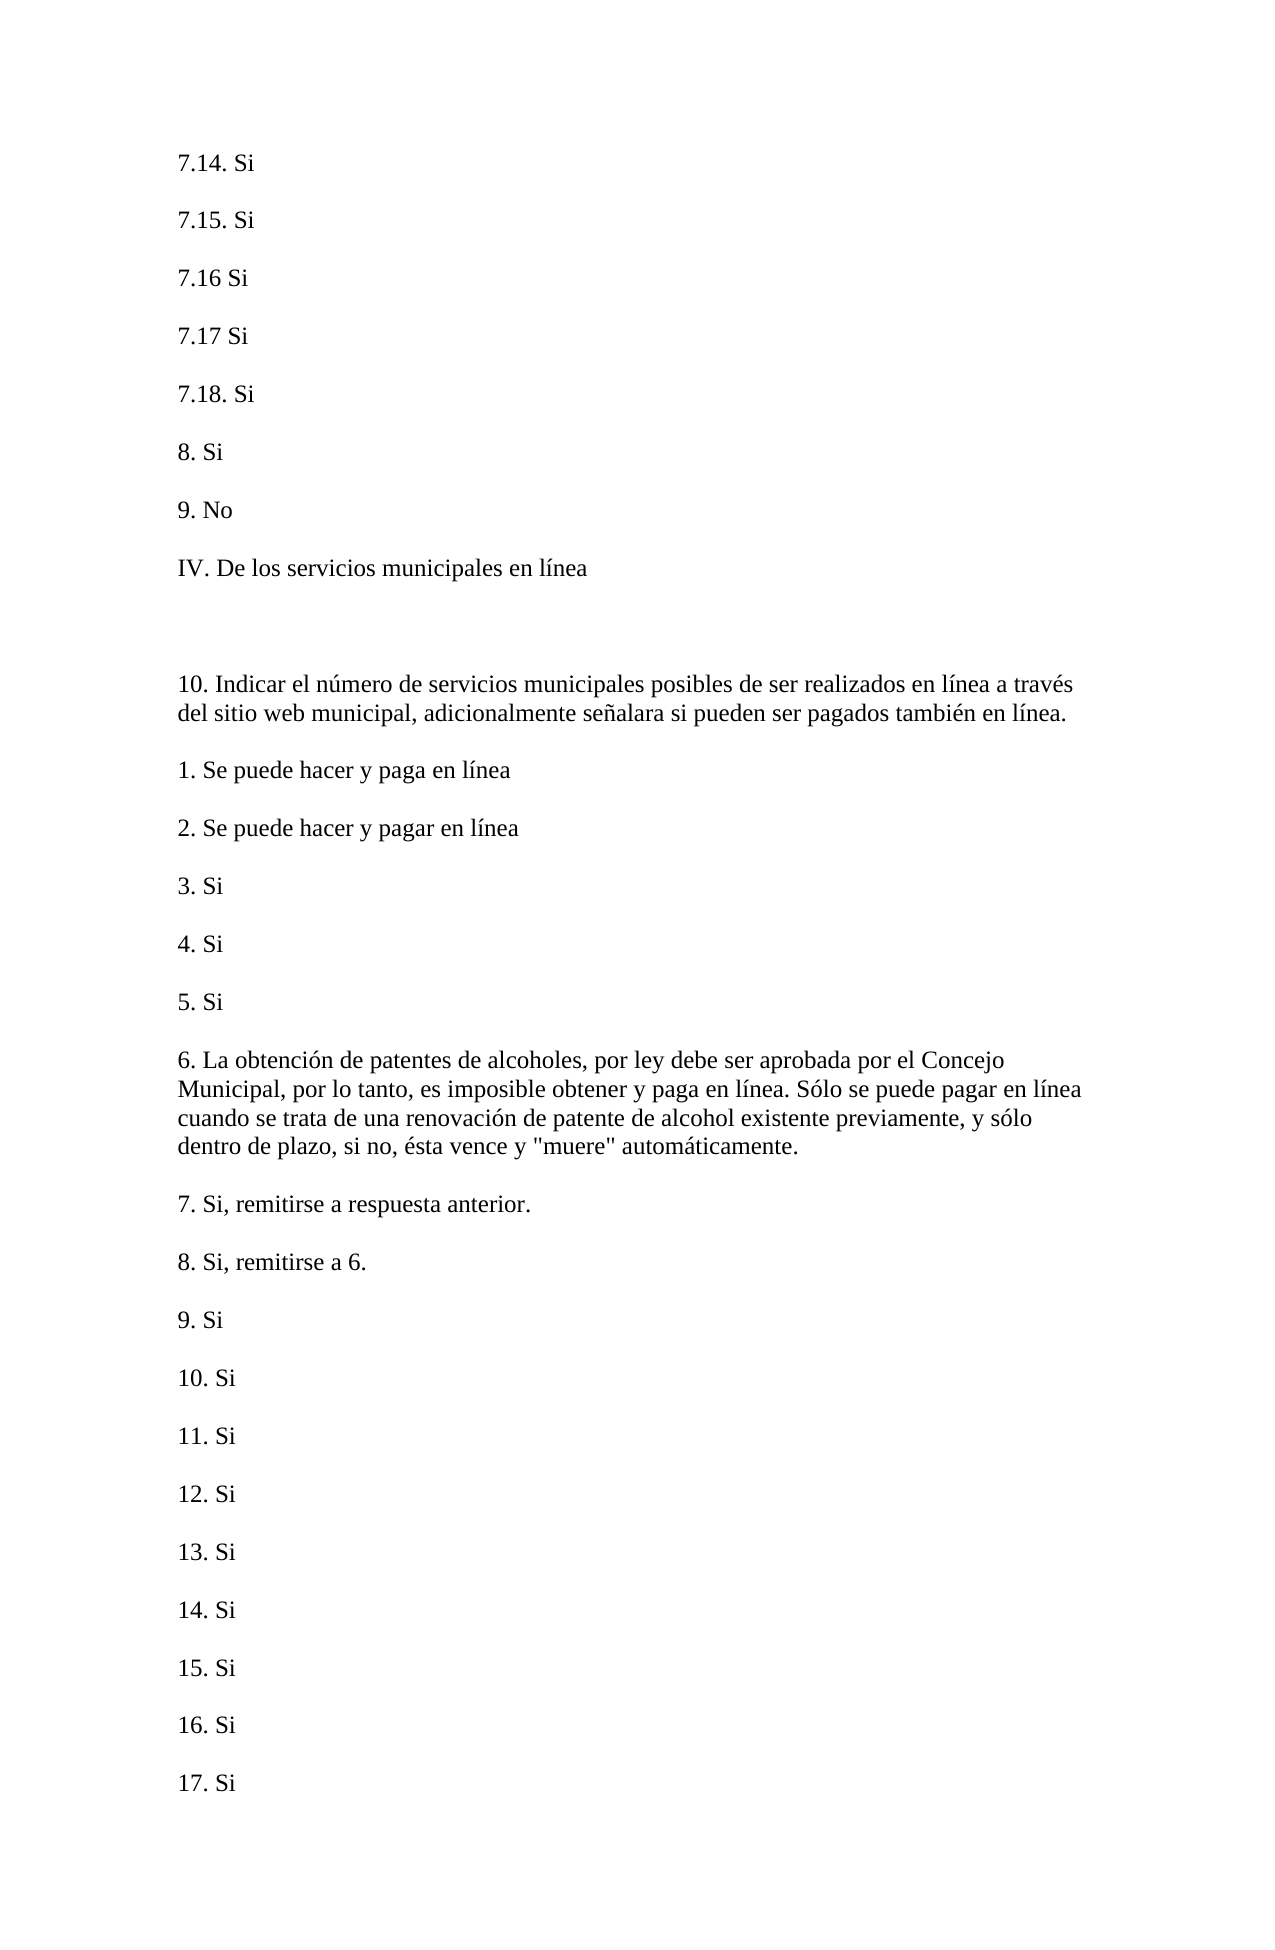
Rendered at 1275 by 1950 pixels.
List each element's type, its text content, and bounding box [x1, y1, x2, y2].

text 7.15. Si [177, 206, 1098, 234]
text 9. No [177, 495, 1098, 524]
text 2. Se puede hacer y pagar en línea [177, 813, 1098, 842]
text 8. Si [177, 437, 1098, 466]
text 14. Si [177, 1595, 1098, 1623]
text 1. Se puede hacer y paga en línea [177, 756, 1098, 784]
text 7.17 Si [177, 321, 1098, 350]
text 4. Si [177, 929, 1098, 958]
text 9. Si [177, 1305, 1098, 1334]
text 12. Si [177, 1479, 1098, 1508]
text 17. Si [177, 1768, 1098, 1797]
text 7. Si, remitirse a respuesta anterior. [177, 1189, 1098, 1218]
text 10. Si [177, 1363, 1098, 1392]
text 10. Indicar el número de servicios municipales posibles de ser realizados en línea a través del sitio web municipal, adicionalmente señalara si pueden ser pagados también en línea. [177, 669, 1098, 726]
text 15. Si [177, 1653, 1098, 1681]
text 13. Si [177, 1537, 1098, 1566]
text 6. La obtención de patentes de alcoholes, por ley debe ser aprobada por el Concejo Municipal, por lo tanto, es imposible obtener y paga en línea. Sólo se puede pagar en línea cuando se trata de una renovación de patente de alcohol existente previamente, y sólo dentro de plazo, si no, ésta vence y "muere" automáticamente. [177, 1045, 1098, 1160]
text 11. Si [177, 1421, 1098, 1450]
text 5.​ Si [177, 987, 1098, 1016]
text 7.14. Si [177, 148, 1098, 176]
text 8. Si, remitirse a 6. [177, 1247, 1098, 1276]
text 3. Si [177, 871, 1098, 900]
text 16. Si [177, 1711, 1098, 1739]
text IV. De los servicios municipales en línea [177, 553, 1098, 582]
text 7.16 Si [177, 263, 1098, 292]
text 7.18. Si [177, 379, 1098, 408]
